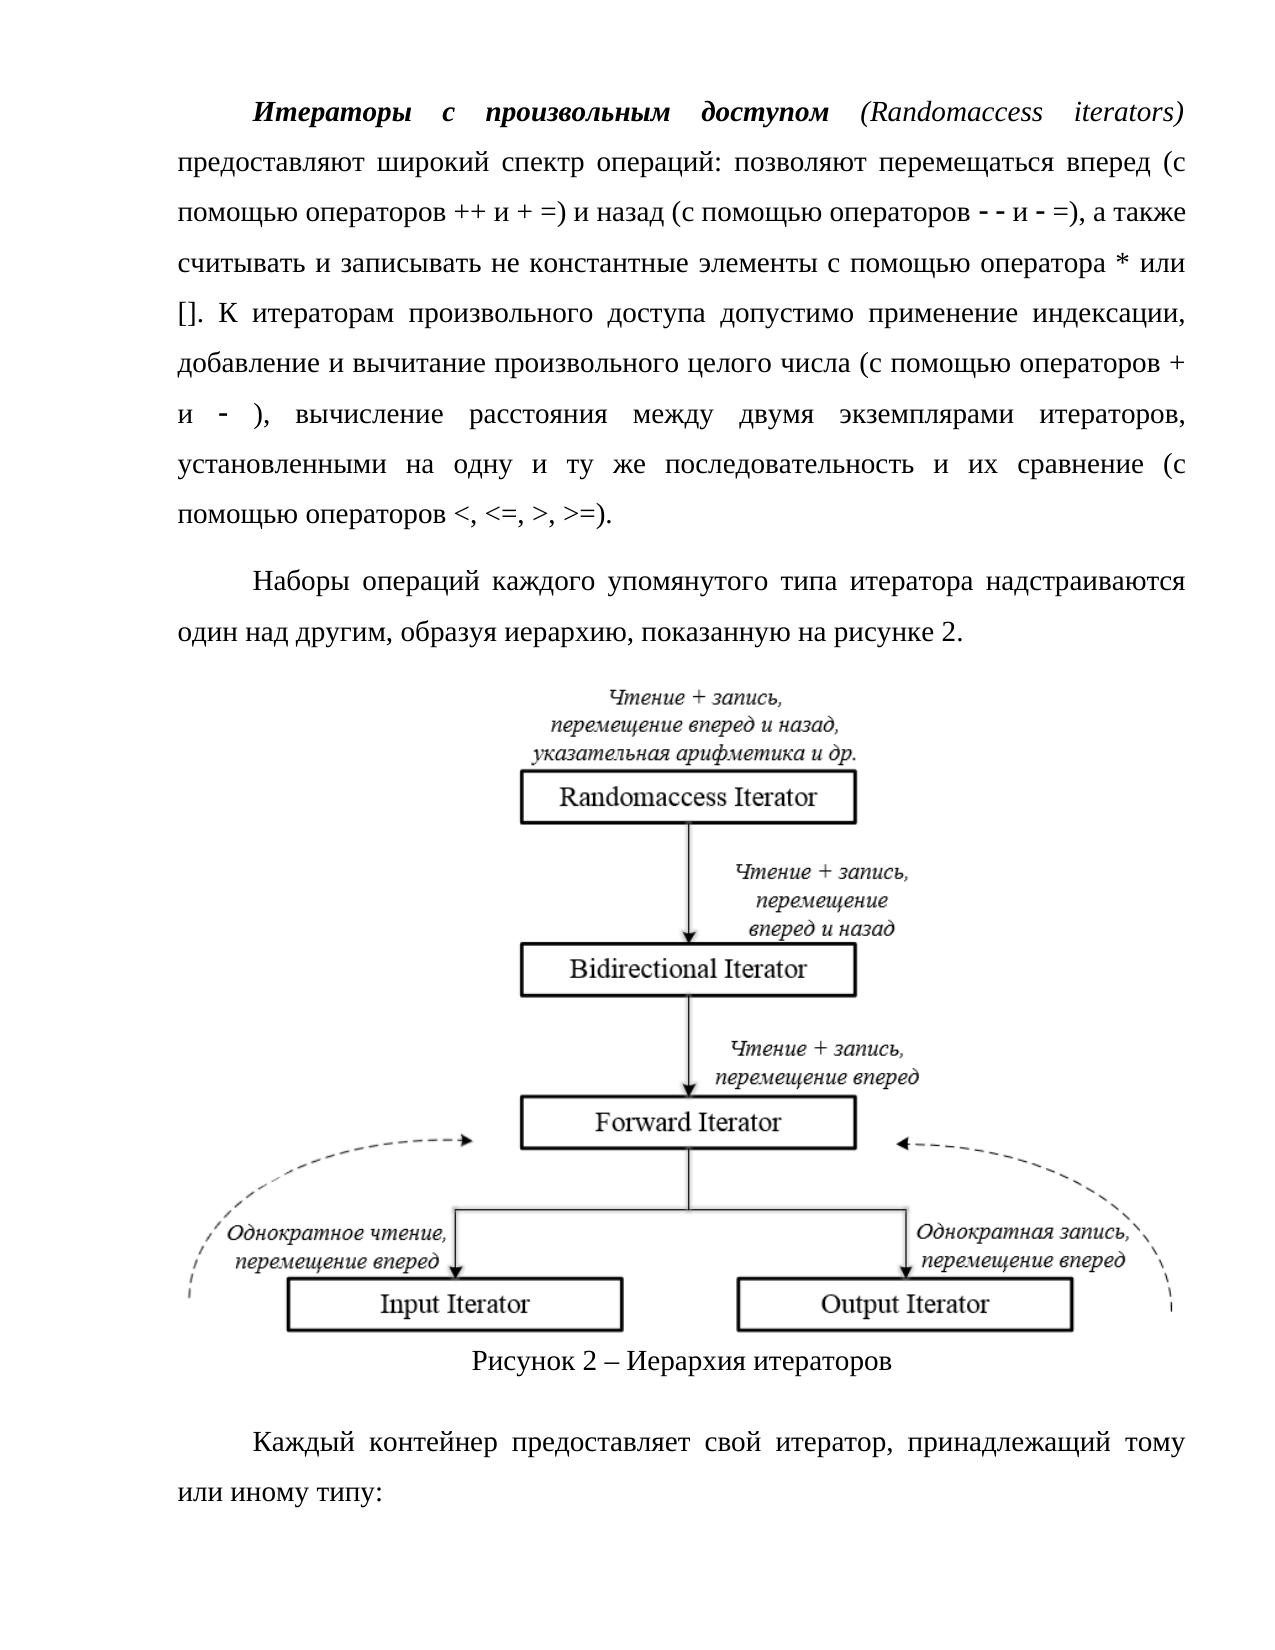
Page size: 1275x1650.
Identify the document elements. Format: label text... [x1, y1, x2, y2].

picture [177, 680, 1187, 1344]
text Рисунок 2 – Иерархия итераторов [177, 1344, 1186, 1377]
text Наборы операций каждого упомянутого типа итератора надстраиваются один над другим, образуя иерархию, показанную на рисунке 2. [177, 563, 1186, 647]
text Каждый контейнер предоставляет свой итератор, принадлежащий тому или иному типу: [177, 1424, 1186, 1507]
text Итераторы с произвольным доступом (Randomaccess iterators) предоставляют широкий спектр операций: позволяют перемещаться вперед (с помощью операторов ++ и + =) и назад (с помощью операторов и =), а также считывать и записывать не константные элементы с помощью оператора * или []. К итераторам произвольного доступа допустимо применение индексации, добавление и вычитание произвольного целого числа (с помощью операторов + и ), вычисление расстояния между двумя экземплярами итераторов, установленными на одну и ту же последовательность и их сравнение (с помощью операторов <, <=, >, >=). [177, 94, 1186, 530]
